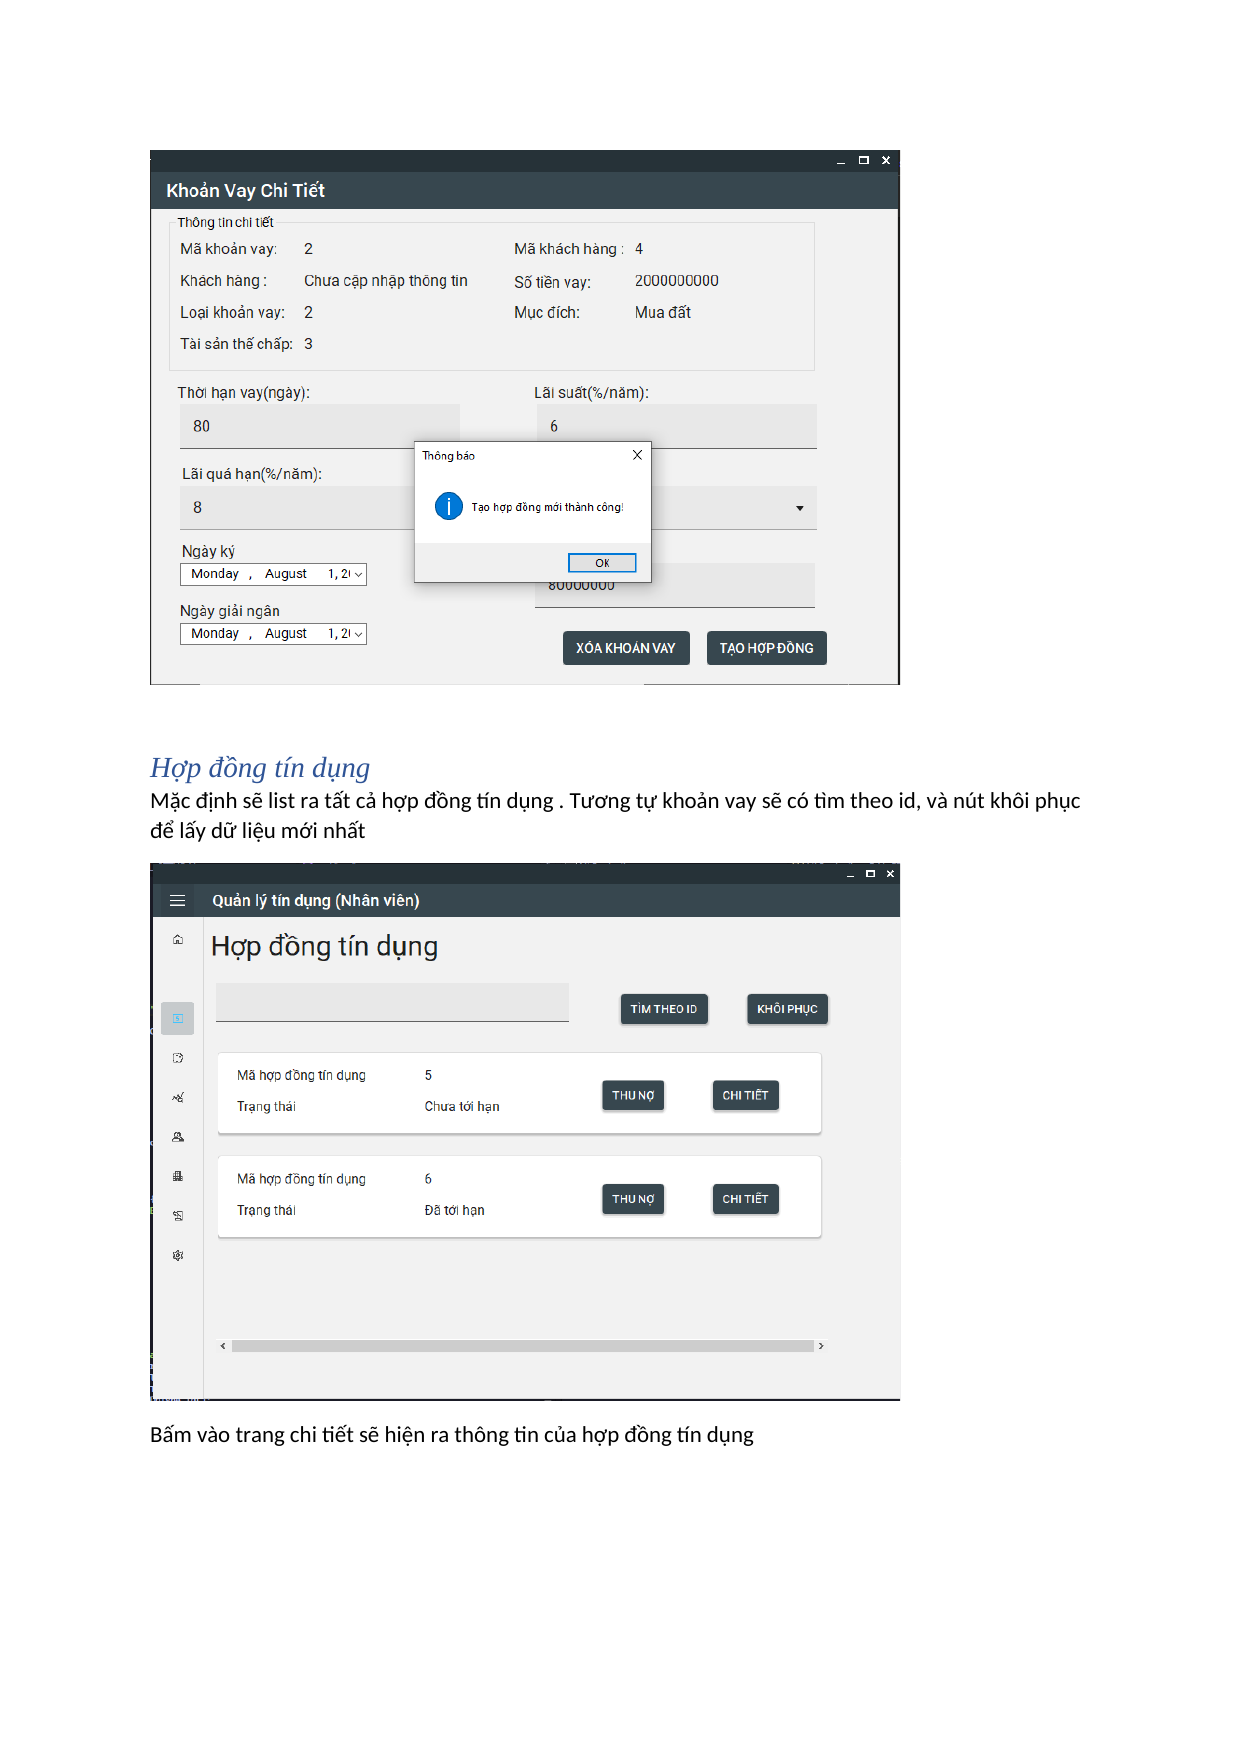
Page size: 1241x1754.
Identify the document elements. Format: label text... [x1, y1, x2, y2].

picture [150, 863, 901, 1401]
subtitle Hợp đồng tín dụng [150, 750, 1090, 784]
text Mặc định sẽ list ra tất cả hợp đồng tín dụng . Tương tự khoản vay sẽ có tìm theo id, và nút khôi phục để lấy dữ liệu mới nhất [150, 786, 1090, 844]
text Bấm vào trang chi tiết sẽ hiện ra thông tin của hợp đồng tín dụng [150, 1420, 1090, 1448]
picture [150, 150, 901, 685]
